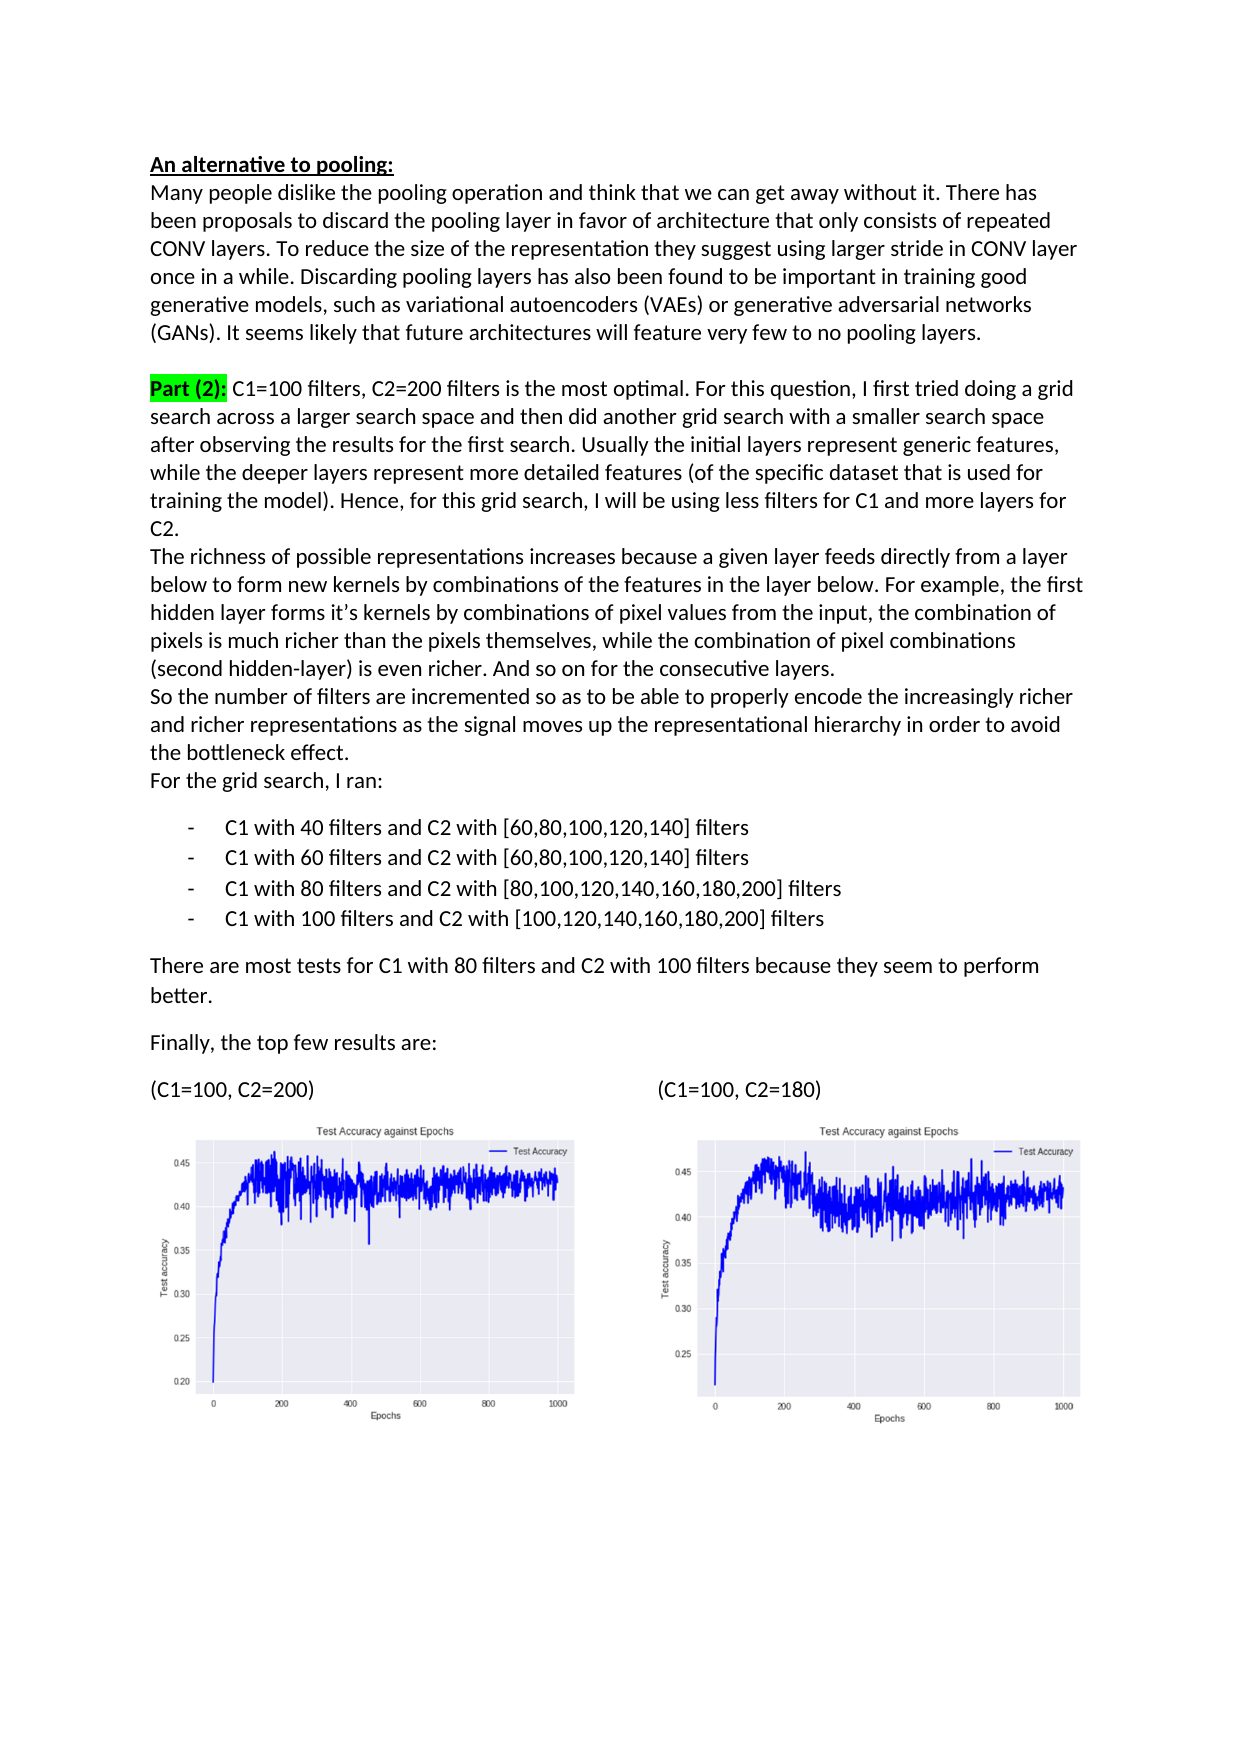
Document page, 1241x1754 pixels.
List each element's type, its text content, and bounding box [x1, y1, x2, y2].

list C1 with 80 filters and C2 with [80,100,120,140,160,180,200] filters [187, 874, 1090, 902]
text So the number of filters are incremented so as to be able to properly encode the increasingly richer and richer representations as the signal moves up the representational hierarchy in order to avoid the bottleneck effect. [150, 682, 1090, 766]
text Many people dislike the pooling operation and think that we can get away without it. There has been proposals to discard the pooling layer in favor of architecture that only consists of repeated CONV layers. To reduce the size of the representation they suggest using larger stride in CONV layer once in a while. Discarding pooling layers has also been found to be important in training good generative models, such as variational autoencoders (VAEs) or generative adversarial networks (GANs). It seems likely that future architectures will feature very few to no pooling layers. [150, 178, 1090, 346]
list C1 with 60 filters and C2 with [60,80,100,120,140] filters [187, 843, 1090, 872]
text Part (2): C1=100 filters, C2=200 filters is the most optimal. For this question, I first tried doing a grid search across a larger search space and then did another grid search with a smaller search space after observing the results for the first search. Usually the initial layers represent generic features, while the deeper layers represent more detailed features (of the specific dataset that is used for training the model). Hence, for this grid search, I will be using less filters for C1 and more layers for C2. [150, 374, 1090, 542]
text (C1=100, C2=180) [657, 1075, 1090, 1103]
text The richness of possible representations increases because a given layer feeds directly from a layer below to form new kernels by combinations of the features in the layer below. For example, the first hidden layer forms it’s kernels by combinations of pixel values from the input, the combination of pixels is much richer than the pixels themselves, while the combination of pixel combinations (second hidden-layer) is even richer. And so on for the consecutive layers. [150, 542, 1090, 682]
list C1 with 100 filters and C2 with [100,120,140,160,180,200] filters [187, 904, 1090, 932]
text (C1=100, C2=200) [150, 1075, 583, 1103]
picture [657, 1121, 1086, 1429]
text For the grid search, I ran: [150, 766, 1090, 794]
list C1 with 40 filters and C2 with [60,80,100,120,140] filters [187, 813, 1090, 841]
picture [155, 1121, 580, 1426]
text Finally, the top few results are: [150, 1028, 1090, 1056]
text There are most tests for C1 with 80 filters and C2 with 100 filters because they seem to perform better. [150, 951, 1090, 1009]
text An alternative to pooling: [150, 150, 1090, 178]
